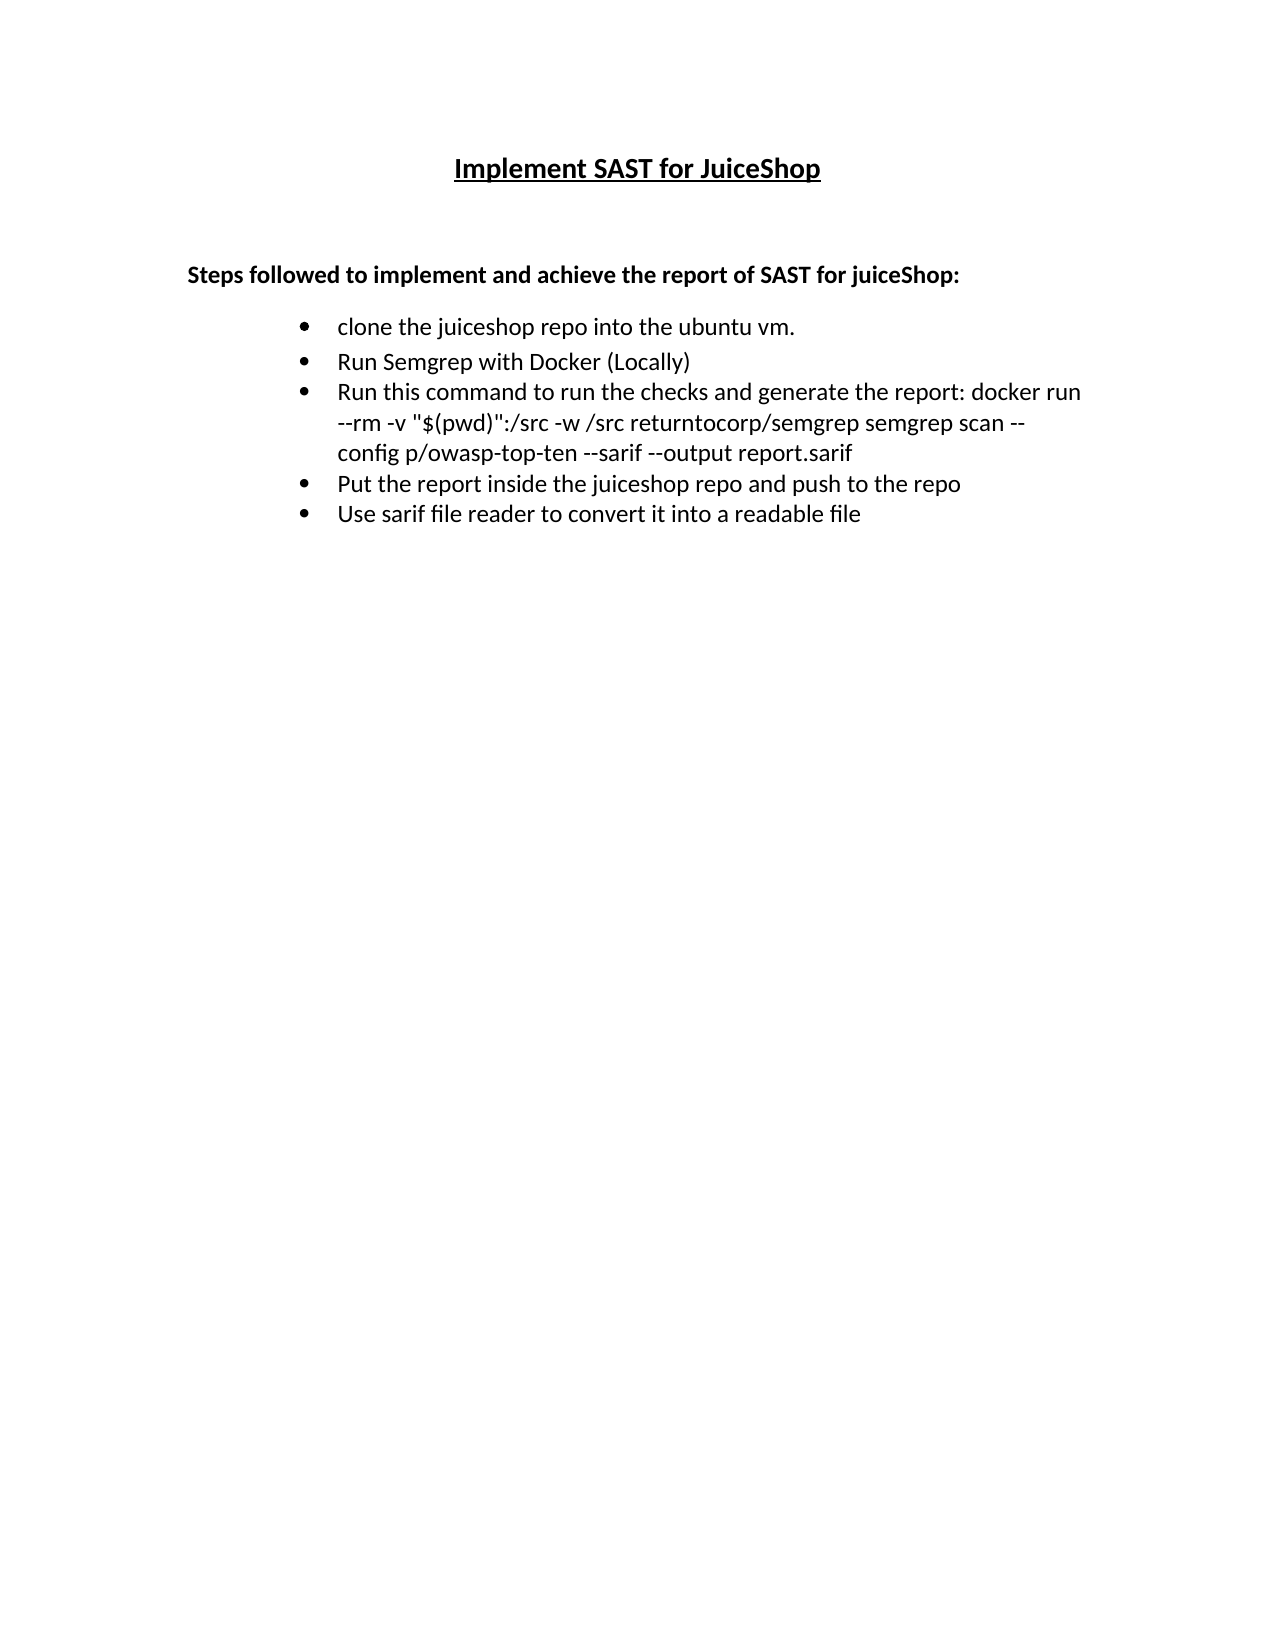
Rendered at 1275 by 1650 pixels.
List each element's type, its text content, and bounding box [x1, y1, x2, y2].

list Put the report inside the juiceshop repo and push to the repo [300, 468, 1087, 498]
list Use sarif file reader to convert it into a readable file [300, 498, 1087, 529]
text Implement SAST for JuiceShop [187, 150, 1087, 186]
text Steps followed to implement and achieve the report of SAST for juiceShop: [187, 259, 1087, 290]
list clone the juiceshop repo into the ubuntu vm. [300, 311, 1087, 341]
list Run this command to run the checks and generate the report: docker run --rm -v "$(pwd)":/src -w /src returntocorp/semgrep semgrep scan --config p/owasp-top-ten --sarif --output report.sarif [300, 376, 1087, 468]
list Run Semgrep with Docker (Locally) [300, 346, 1087, 376]
